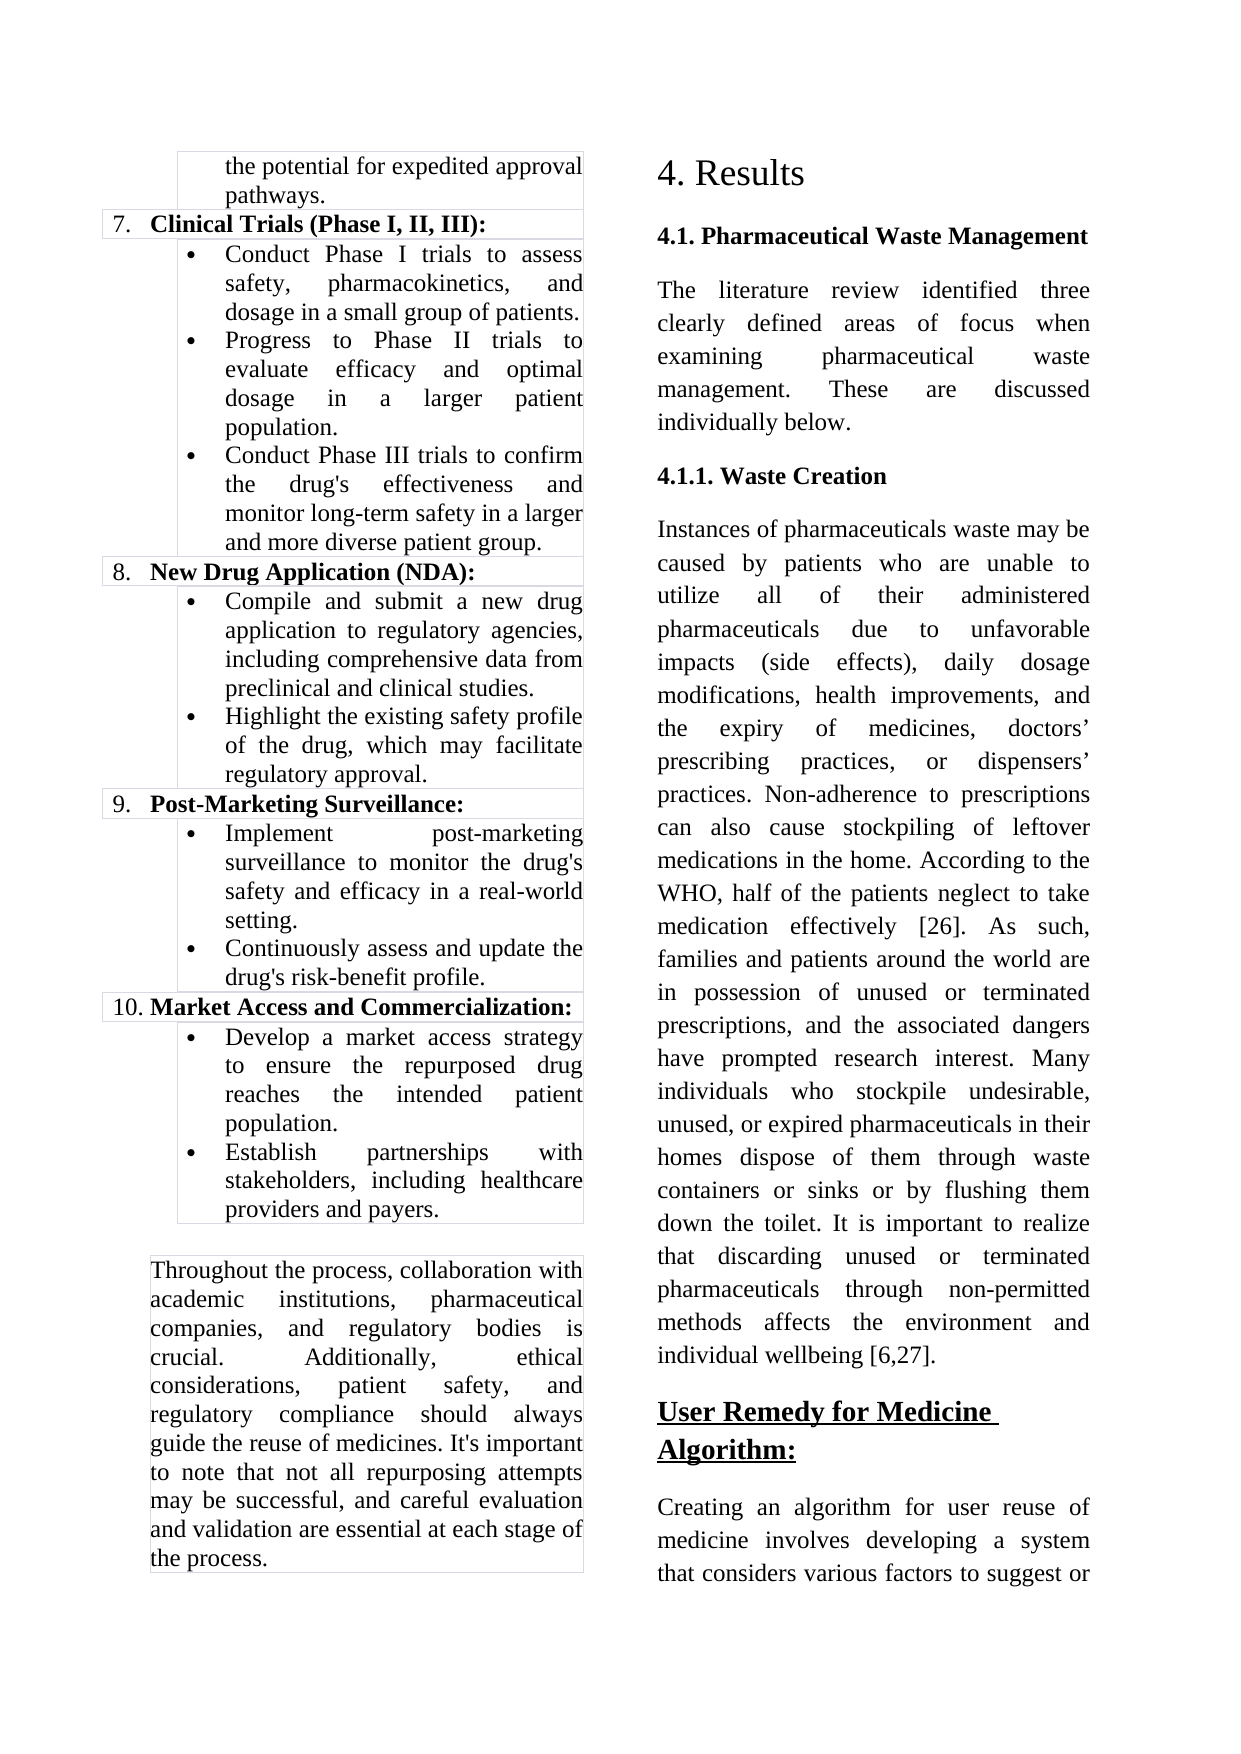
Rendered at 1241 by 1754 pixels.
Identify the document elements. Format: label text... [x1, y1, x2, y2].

list Highlight the existing safety profile of the drug, which may facilitate regulatory approval. [178, 701, 583, 788]
list Conduct Phase III trials to confirm the drug's effectiveness and monitor long-term safety in a larger and more diverse patient group. [178, 440, 583, 556]
list Post-Marketing Surveillance: [103, 789, 583, 818]
text 4.1.1. Waste Creation [657, 461, 1090, 489]
list Compile and submit a new drug application to regulatory agencies, including comprehensive data from preclinical and clinical studies. [178, 587, 583, 701]
list Develop a market access strategy to ensure the repurposed drug reaches the intended patient population. [178, 1023, 583, 1136]
list Establish partnerships with stakeholders, including healthcare providers and payers. [178, 1136, 583, 1223]
list Develop a regulatory strategy that considers existing safety data and the potential for expedited approval pathways. [178, 152, 583, 209]
text 4.1. Pharmaceutical Waste Management [657, 221, 1090, 250]
list Progress to Phase II trials to evaluate efficacy and optimal dosage in a larger patient population. [178, 325, 583, 440]
text 4. Results [657, 151, 1090, 194]
list Clinical Trials (Phase I, II, III): [103, 210, 583, 238]
text Instances of pharmaceuticals waste may be caused by patients who are unable to utilize all of their administered pharmaceuticals due to unfavorable impacts (side effects), daily dosage modifications, health improvements, and the expiry of medicines, doctors’ prescribing practices, or dispensers’ practices. Non-adherence to prescriptions can also cause stockpiling of leftover medications in the home. According to the WHO, half of the patients neglect to take medication effectively [26]. As such, families and patients around the world are in possession of unused or terminated prescriptions, and the associated dangers have prompted research interest. Many individuals who stockpile undesirable, unused, or expired pharmaceuticals in their homes dispose of them through waste containers or sinks or by flushing them down the toilet. It is important to realize that discarding unused or terminated pharmaceuticals through non-permitted methods affects the environment and individual wellbeing [6,27]. [657, 514, 1090, 1369]
list Conduct Phase I trials to assess safety, pharmacokinetics, and dosage in a small group of patients. [178, 240, 583, 325]
list New Drug Application (NDA): [103, 557, 583, 585]
list Implement post-marketing surveillance to monitor the drug's safety and efficacy in a real-world setting. [178, 819, 583, 933]
list Continuously assess and update the drug's risk-benefit profile. [178, 933, 583, 991]
list Market Access and Commercialization: [103, 993, 583, 1021]
text User Remedy for Medicine Algorithm: [657, 1394, 1090, 1466]
text Throughout the process, collaboration with academic institutions, pharmaceutical companies, and regulatory bodies is crucial. Additionally, ethical considerations, patient safety, and regulatory compliance should always guide the reuse of medicines. It's important to note that not all repurposing attempts may be successful, and careful evaluation and validation are essential at each stage of the process. [151, 1256, 583, 1572]
text The literature review identified three clearly defined areas of focus when examining pharmaceutical waste management. These are discussed individually below. [657, 275, 1090, 436]
